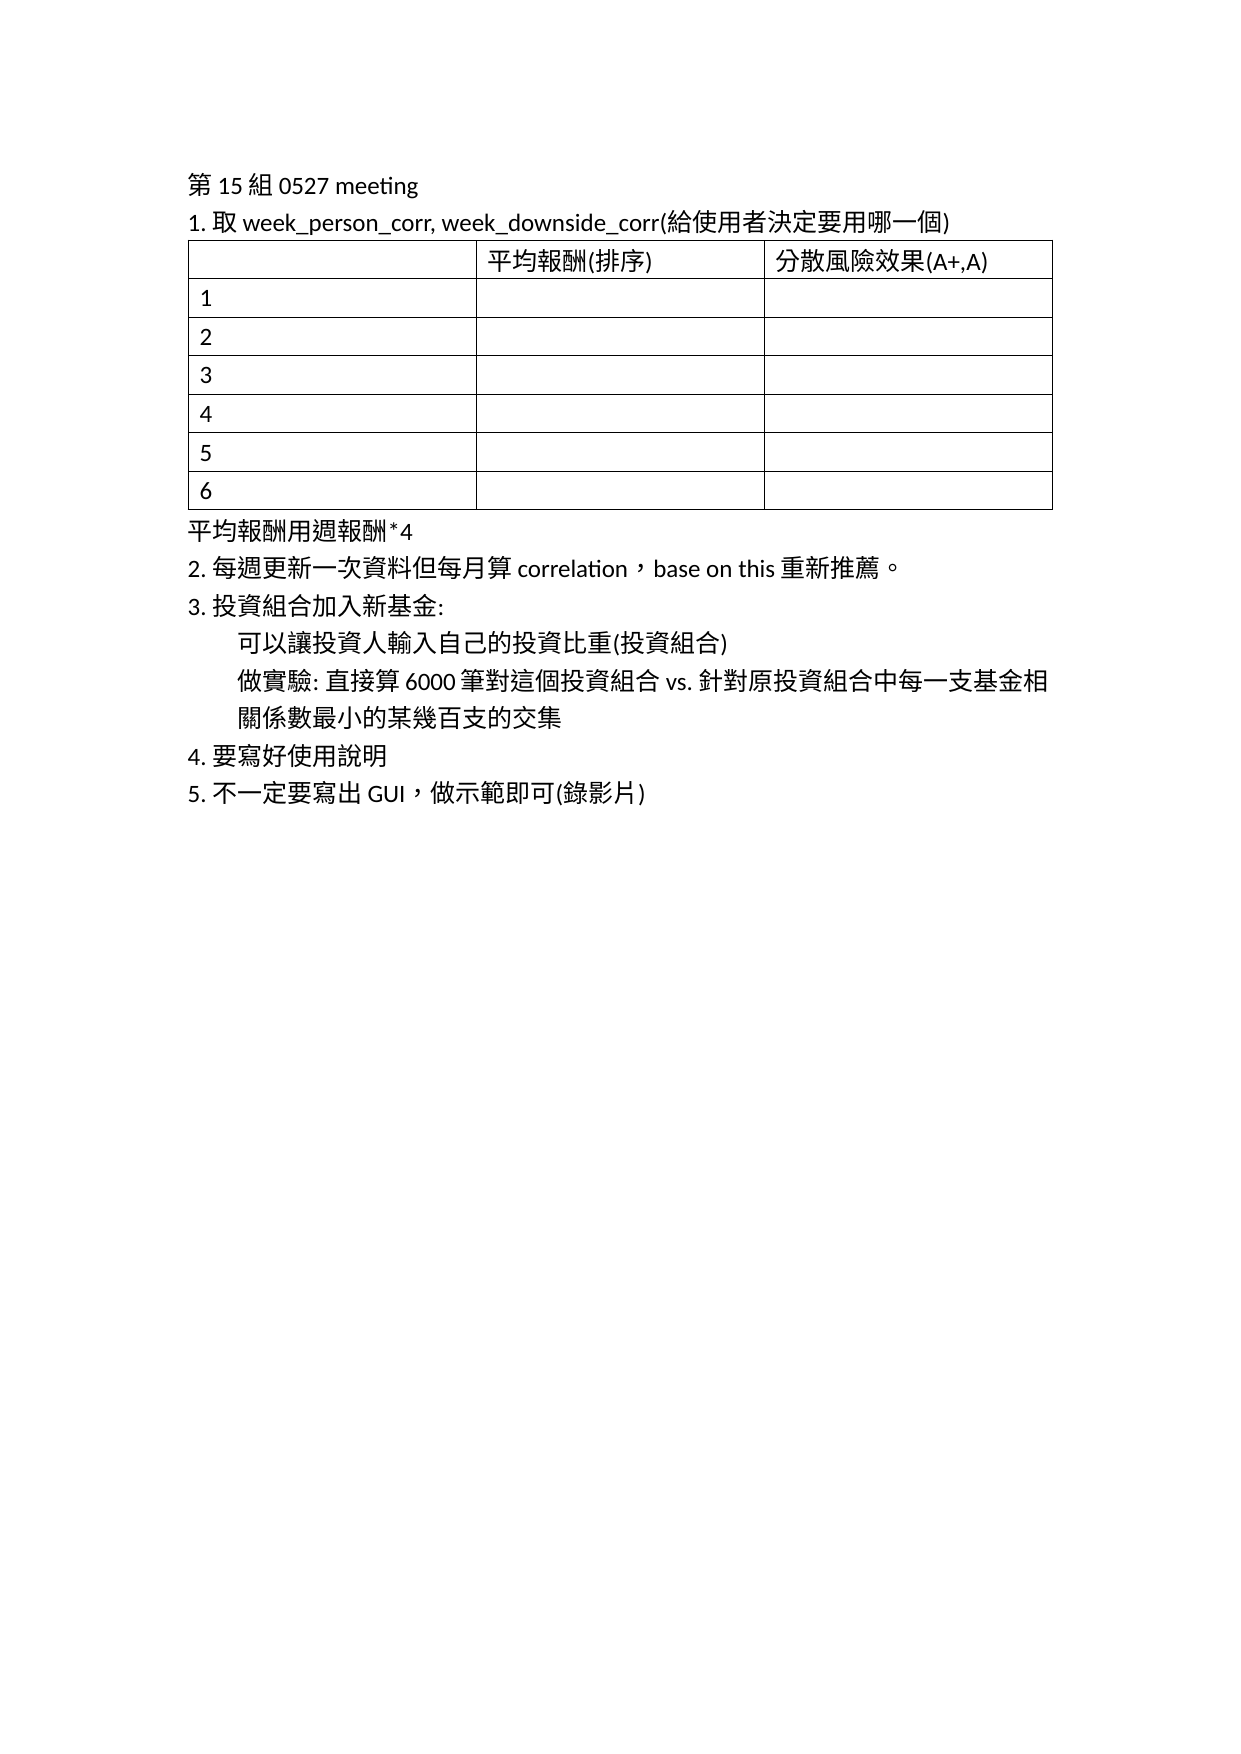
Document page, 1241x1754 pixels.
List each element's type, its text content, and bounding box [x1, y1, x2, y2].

text 第15組 0527 meeting [187, 164, 1053, 202]
text 可以讓投資人輸入自己的投資比重(投資組合) [187, 623, 1053, 660]
table_cell [477, 395, 764, 432]
table_cell 1 [189, 279, 476, 317]
table_cell 6 [189, 472, 476, 509]
table_cell [477, 279, 764, 317]
table_cell [765, 318, 1052, 355]
table_cell [477, 472, 764, 509]
text 2. 每週更新一次資料但每月算correlation，base on this重新推薦。 [187, 548, 1053, 585]
table_cell [765, 472, 1052, 509]
table_header [189, 241, 476, 278]
table_header 分散風險效果(A+,A) [765, 241, 1052, 278]
table_cell [765, 356, 1052, 394]
text 1. 取week_person_corr, week_downside_corr(給使用者決定要用哪一個) [187, 202, 1053, 239]
table_cell [477, 318, 764, 355]
table_cell [477, 433, 764, 471]
table_cell 5 [189, 433, 476, 471]
table_cell [765, 279, 1052, 317]
table_cell [477, 356, 764, 394]
table_cell 2 [189, 318, 476, 355]
text 4. 要寫好使用說明 [187, 735, 1053, 773]
text 5. 不一定要寫出GUI，做示範即可(錄影片) [187, 773, 1053, 810]
table_header 平均報酬(排序) [477, 241, 764, 278]
text 平均報酬用週報酬*4 [187, 510, 1053, 548]
text 3. 投資組合加入新基金: [187, 585, 1053, 623]
table_cell 3 [189, 356, 476, 394]
table_cell [765, 433, 1052, 471]
table_cell 4 [189, 395, 476, 432]
table_cell [765, 395, 1052, 432]
text 做實驗: 直接算6000筆對這個投資組合vs. 針對原投資組合中每一支基金相關係數最小的某幾百支的交集 [237, 660, 1053, 735]
